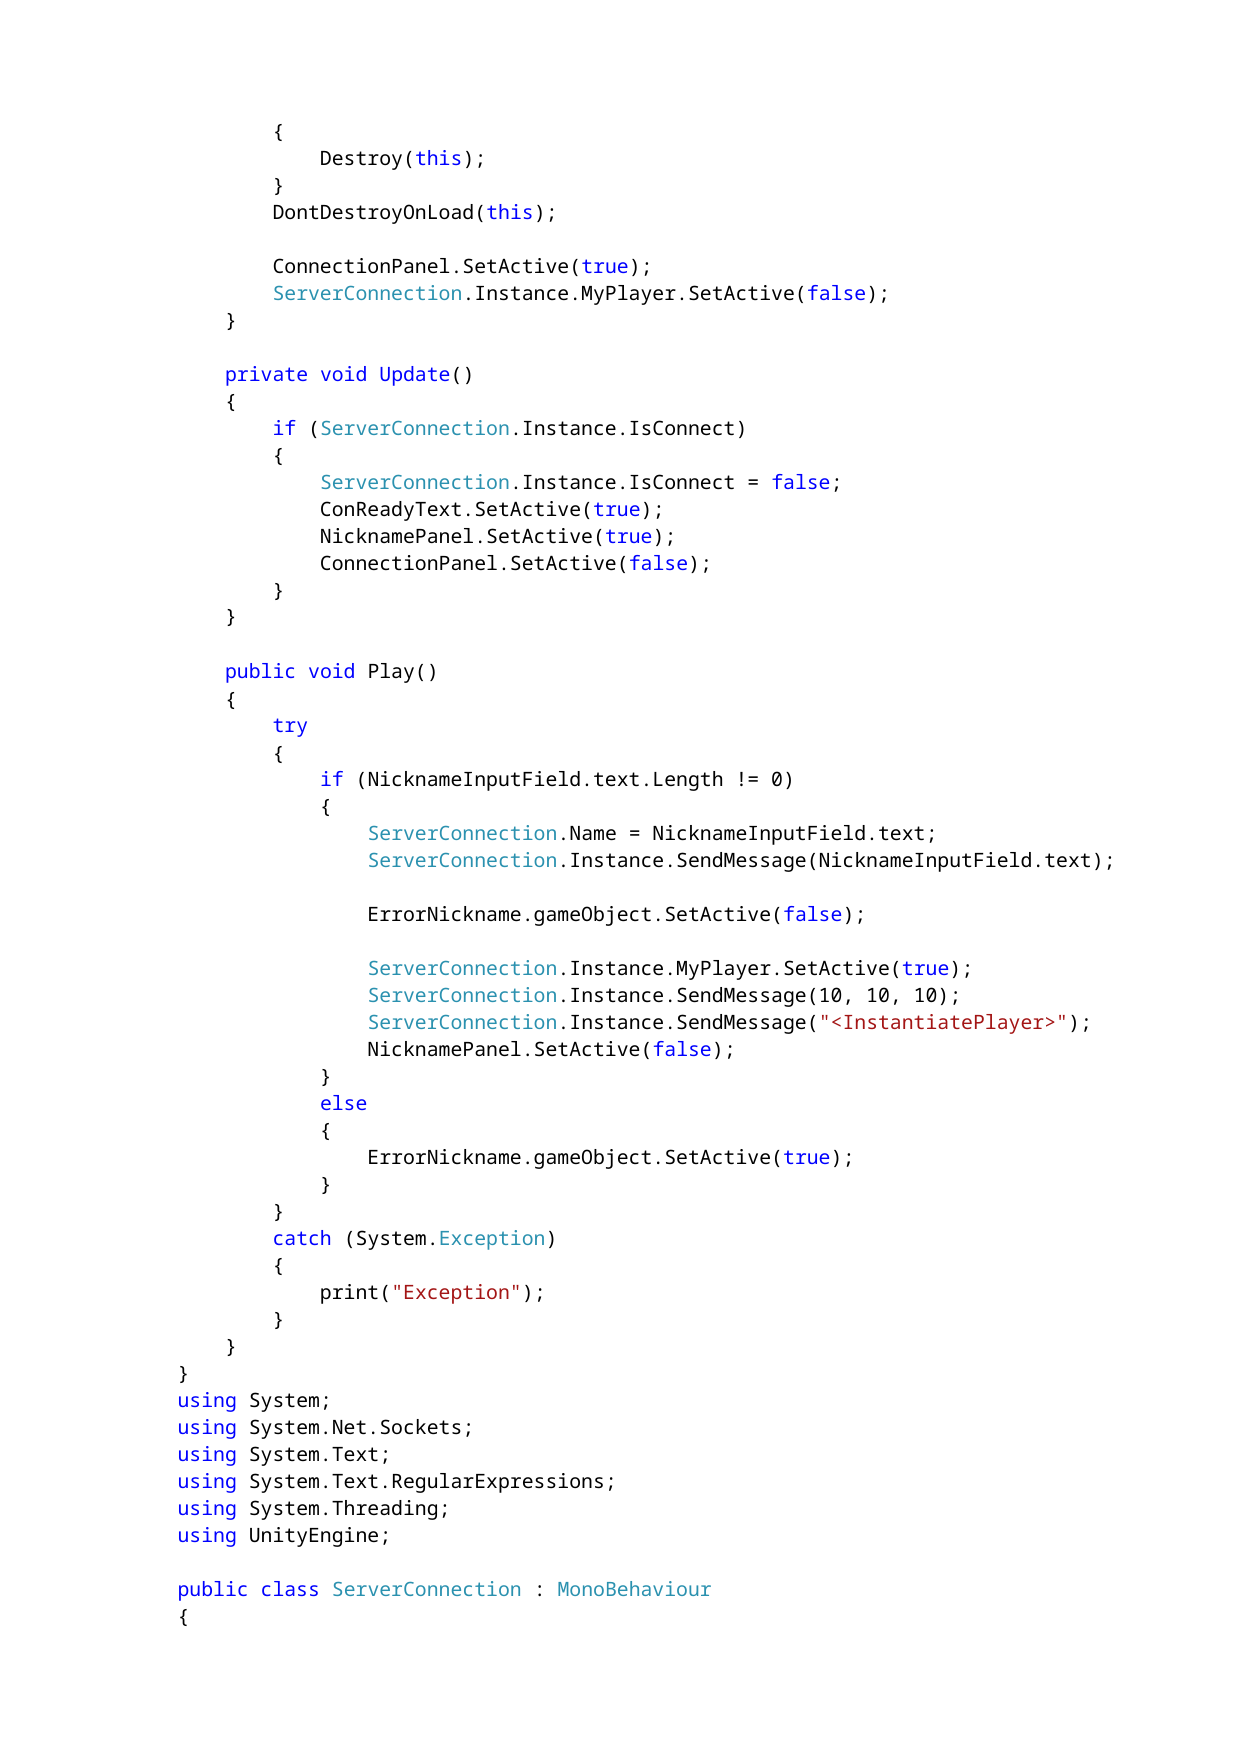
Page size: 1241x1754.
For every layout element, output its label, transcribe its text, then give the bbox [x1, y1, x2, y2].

text ServerConnection.Instance.SendMessage(10, 10, 10); [177, 982, 1152, 1008]
text { [177, 387, 1152, 414]
text NicknamePanel.SetActive(false); [177, 1036, 1152, 1062]
text } [177, 306, 1152, 333]
text DontDestroyOnLoad(this); [177, 198, 1152, 225]
text ConnectionPanel.SetActive(true); [177, 252, 1152, 279]
text ServerConnection.Name = NicknameInputField.text; [177, 820, 1152, 847]
text } [177, 1359, 1152, 1386]
text Destroy(this); [177, 144, 1152, 171]
text ErrorNickname.gameObject.SetActive(false); [177, 901, 1152, 928]
text using System.Text.RegularExpressions; [177, 1467, 1152, 1494]
text ConnectionPanel.SetActive(false); [177, 549, 1152, 576]
text { [177, 1116, 1152, 1143]
text { [177, 441, 1152, 468]
text ErrorNickname.gameObject.SetActive(true); [177, 1143, 1152, 1170]
text { [177, 1602, 1152, 1629]
text { [177, 739, 1152, 766]
text } [177, 576, 1152, 603]
text { [177, 1251, 1152, 1278]
text { [177, 793, 1152, 820]
text try [177, 712, 1152, 739]
text } [177, 1332, 1152, 1359]
text using System.Text; [177, 1440, 1152, 1467]
text private void Update() [177, 360, 1152, 387]
text using System; [177, 1386, 1152, 1413]
text using System.Net.Sockets; [177, 1413, 1152, 1440]
text else [177, 1089, 1152, 1116]
text print("Exception"); [177, 1278, 1152, 1305]
text ServerConnection.Instance.MyPlayer.SetActive(false); [177, 279, 1152, 306]
text public class ServerConnection : MonoBehaviour [177, 1575, 1152, 1602]
text using UnityEngine; [177, 1521, 1152, 1548]
text catch (System.Exception) [177, 1224, 1152, 1251]
text } [177, 1170, 1152, 1197]
text { [177, 117, 1152, 144]
text } [177, 1062, 1152, 1089]
text NicknamePanel.SetActive(true); [177, 522, 1152, 549]
text } [177, 171, 1152, 198]
text ServerConnection.Instance.MyPlayer.SetActive(true); [177, 954, 1152, 982]
text } [177, 1305, 1152, 1332]
text } [177, 1197, 1152, 1224]
text public void Play() [177, 658, 1152, 685]
text } [177, 603, 1152, 630]
text if (NicknameInputField.text.Length != 0) [177, 766, 1152, 793]
text { [177, 685, 1152, 712]
text ServerConnection.Instance.SendMessage(NicknameInputField.text); [177, 847, 1152, 874]
text using System.Threading; [177, 1494, 1152, 1521]
text ServerConnection.Instance.SendMessage("<InstantiatePlayer>"); [177, 1008, 1152, 1036]
text if (ServerConnection.Instance.IsConnect) [177, 414, 1152, 441]
text ConReadyText.SetActive(true); [177, 495, 1152, 522]
text ServerConnection.Instance.IsConnect = false; [177, 468, 1152, 495]
